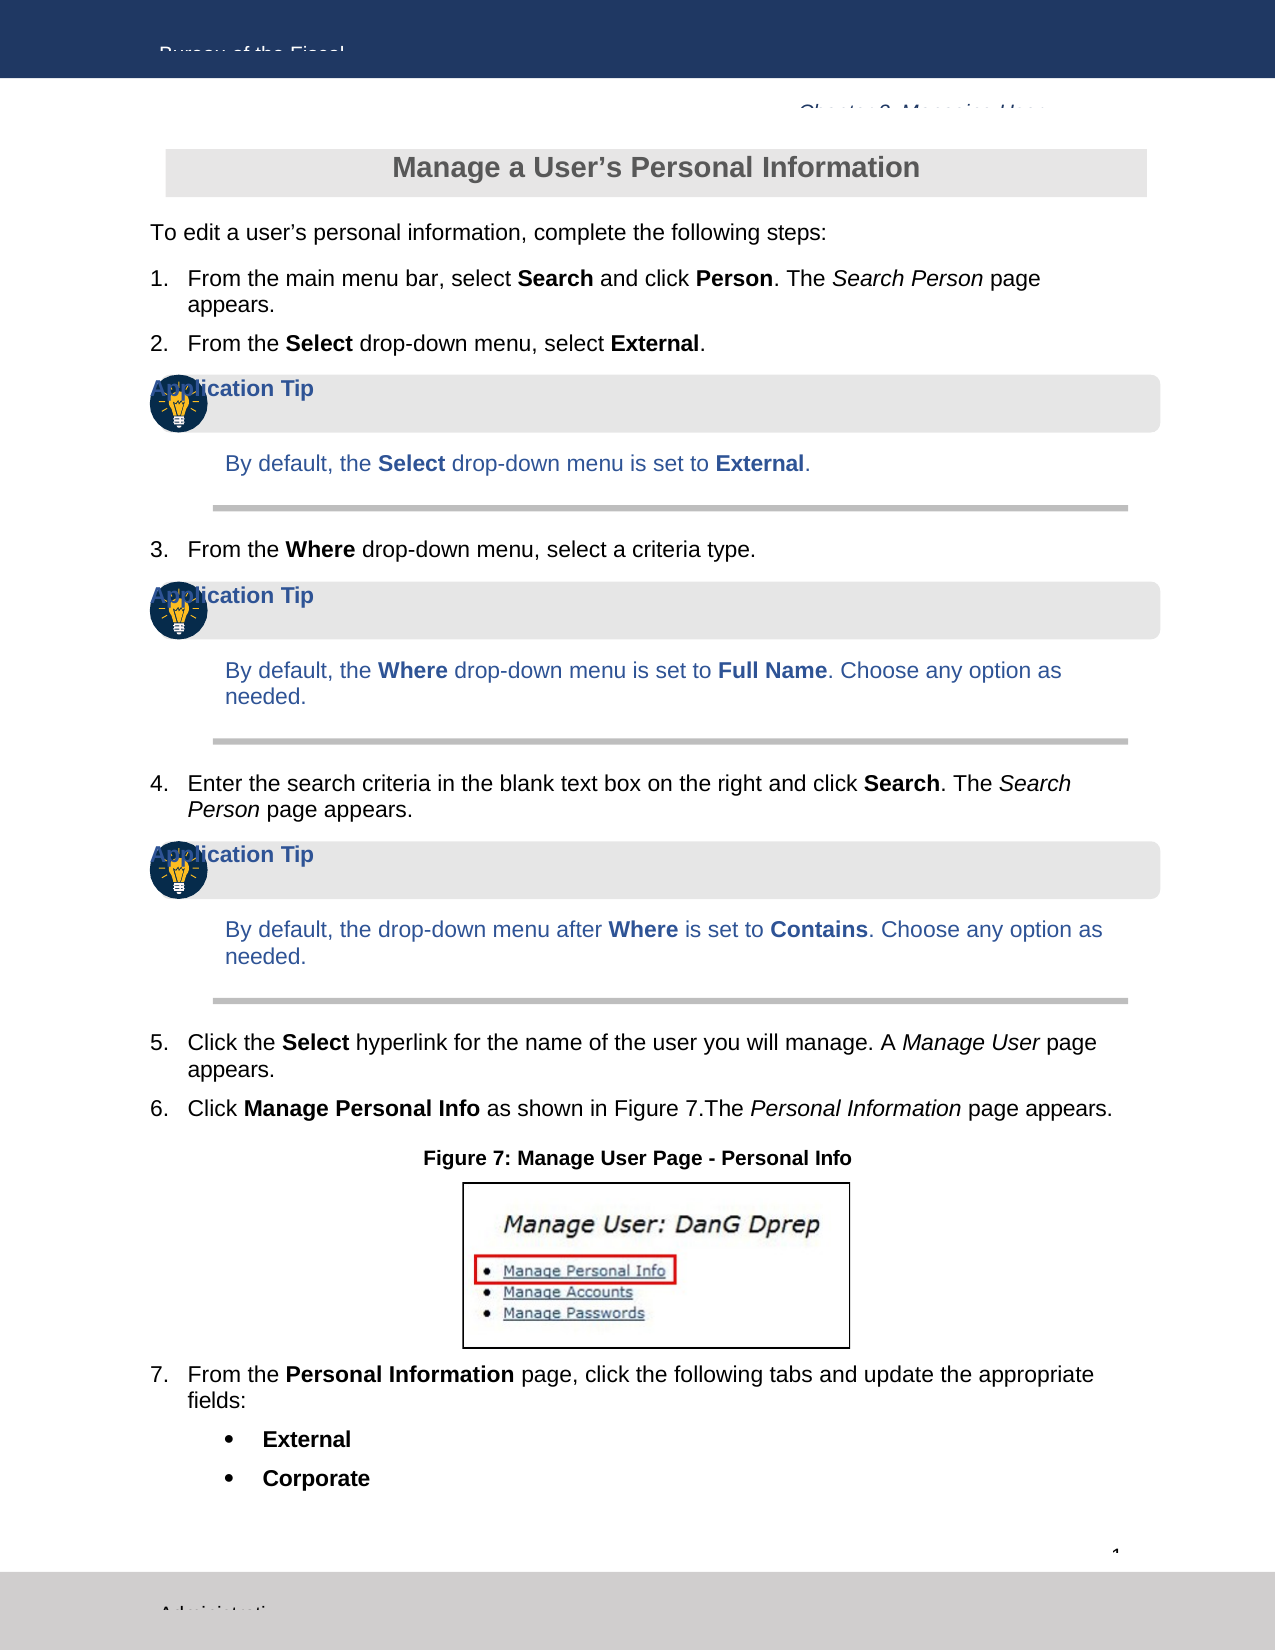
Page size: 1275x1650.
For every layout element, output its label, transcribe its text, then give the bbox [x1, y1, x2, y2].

list Corporate [225, 1465, 1171, 1491]
text By default, the Where drop-down menu is set to Full Name. Choose any option as needed. [225, 596, 1122, 709]
list From the Where drop-down menu, select a criteria type. [150, 536, 1171, 563]
list External [225, 1426, 1171, 1452]
list From the main menu bar, select Search and click Person. The Search Person page appears. [150, 264, 1041, 317]
list Click the Select hyperlink for the name of the user you will manage. A Manage User page appears. [150, 1029, 1097, 1082]
text Figure 7: Manage User Page - Personal Info [299, 1146, 976, 1170]
list Click Manage Personal Info as shown in Figure 7.The Personal Information page appears. [150, 1094, 1171, 1121]
list From the Select drop-down menu, select External. [150, 329, 1171, 356]
text By default, the Select drop-down menu is set to External. [225, 389, 1171, 476]
list Enter the search criteria in the blank text box on the right and click Search. The Search Person page appears. [150, 770, 1072, 822]
text To edit a user’s personal information, complete the following steps: [150, 219, 1171, 246]
picture [462, 1182, 851, 1349]
text By default, the drop-down menu after Where is set to Contains. Choose any option as needed. [225, 856, 1117, 969]
